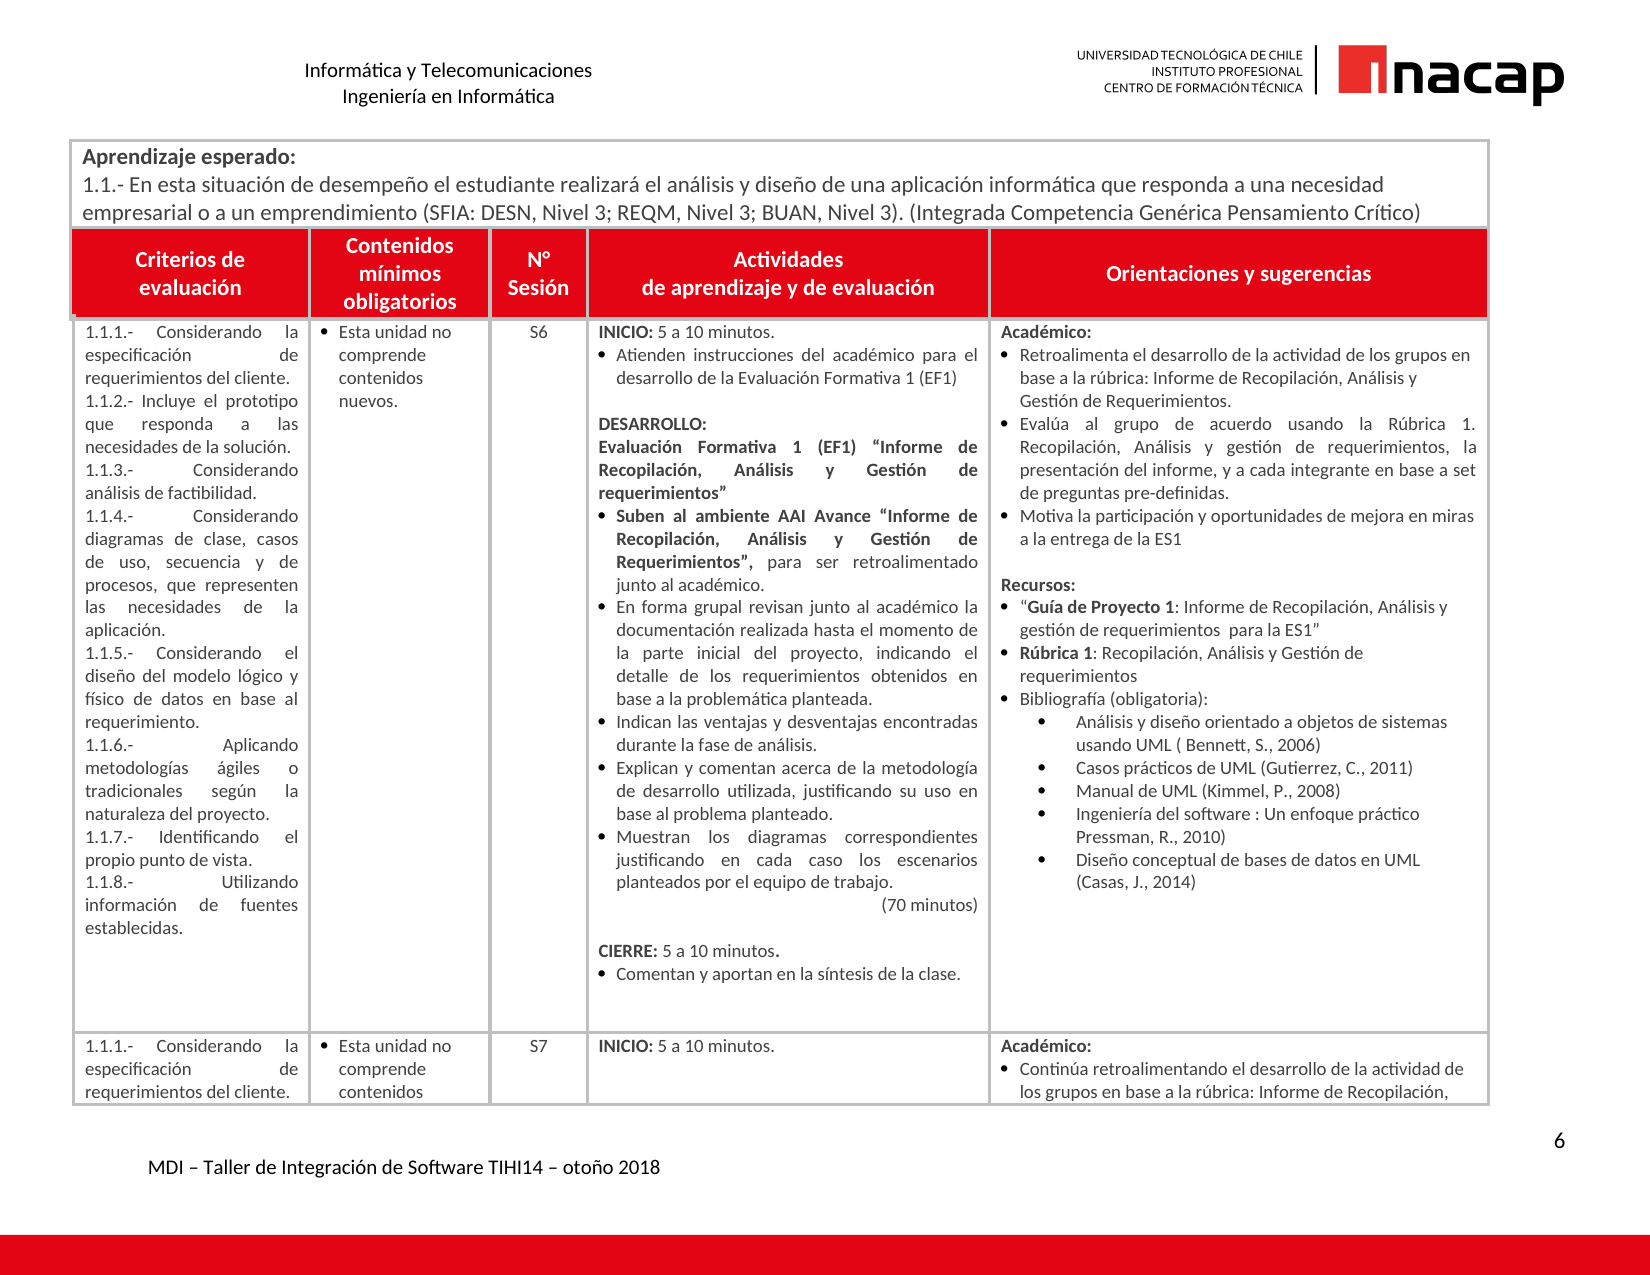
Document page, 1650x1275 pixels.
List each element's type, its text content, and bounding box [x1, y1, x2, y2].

table_cell Esta unidad no comprende contenidos nuevos. [311, 1034, 488, 1103]
table_cell S7 [492, 1034, 586, 1103]
table_cell N° Sesión [492, 229, 586, 317]
table_cell Académico: Retroalimenta el desarrollo de la actividad de los grupos en base a la rúbrica: Informe de Recopilación, Análisis y Gestión de Requerimientos. Evalúa al grupo de acuerdo usando la Rúbrica 1. Recopilación, Análisis y gestión de requerimientos, la presentación del informe, y a cada integrante en base a set de preguntas pre-definidas. Motiva la participación y oportunidades de mejora en miras a la entrega de la ES1 Recursos: “Guía de Proyecto 1: Informe de Recopilación, Análisis y gestión de requerimientos para la ES1” Rúbrica 1: Recopilación, Análisis y Gestión de requerimientos Bibliografía (obligatoria): Análisis y diseño orientado a objetos de sistemas usando UML ( Bennett, S., 2006) Casos prácticos de UML (Gutierrez, C., 2011) Manual de UML (Kimmel, P., 2008) Ingeniería del software : Un enfoque práctico Pressman, R., 2010) Diseño conceptual de bases de datos en UML (Casas, J., 2014) [991, 321, 1487, 1031]
table_cell Contenidos mínimos obligatorios [311, 229, 488, 317]
table_cell INICIO: 5 a 10 minutos. Atienden instrucciones del académico para el desarrollo de la Evaluación Formativa 1 (EF1) DESARROLLO: Evaluación Formativa 1 (EF1) “Informe de Recopilación, Análisis y Gestión de requerimientos” Suben al ambiente AAI Avance “Informe de Recopilación, Análisis y Gestión de Requerimientos”, para ser retroalimentado junto al académico. En forma grupal revisan junto al académico la documentación realizada hasta el momento de la parte inicial del proyecto, indicando el detalle de los requerimientos obtenidos en base a la problemática planteada. Indican las ventajas y desventajas encontradas durante la fase de análisis. Explican y comentan acerca de la metodología de desarrollo utilizada, justificando su uso en base al problema planteado. Muestran los diagramas correspondientes justificando en cada caso los escenarios planteados por el equipo de trabajo. (70 minutos) CIERRE: 5 a 10 minutos. Comentan y aportan en la síntesis de la clase. [589, 321, 988, 1031]
picture [1074, 41, 1566, 107]
table_cell Esta unidad no comprende contenidos nuevos. [311, 321, 488, 1031]
table_cell Orientaciones y sugerencias [991, 229, 1487, 317]
table_cell S6 [492, 321, 586, 1031]
table_header Aprendizaje esperado: 1.1.- En esta situación de desempeño el estudiante realizará el análisis y diseño de una aplicación informática que responda a una necesidad empresarial o a un emprendimiento (SFIA: DESN, Nivel 3; REQM, Nivel 3; BUAN, Nivel 3). (Integrada Competencia Genérica Pensamiento Crítico) [72, 142, 1487, 226]
table_cell Criterios de evaluación [72, 229, 308, 317]
table_cell Actividades de aprendizaje y de evaluación [589, 229, 988, 317]
